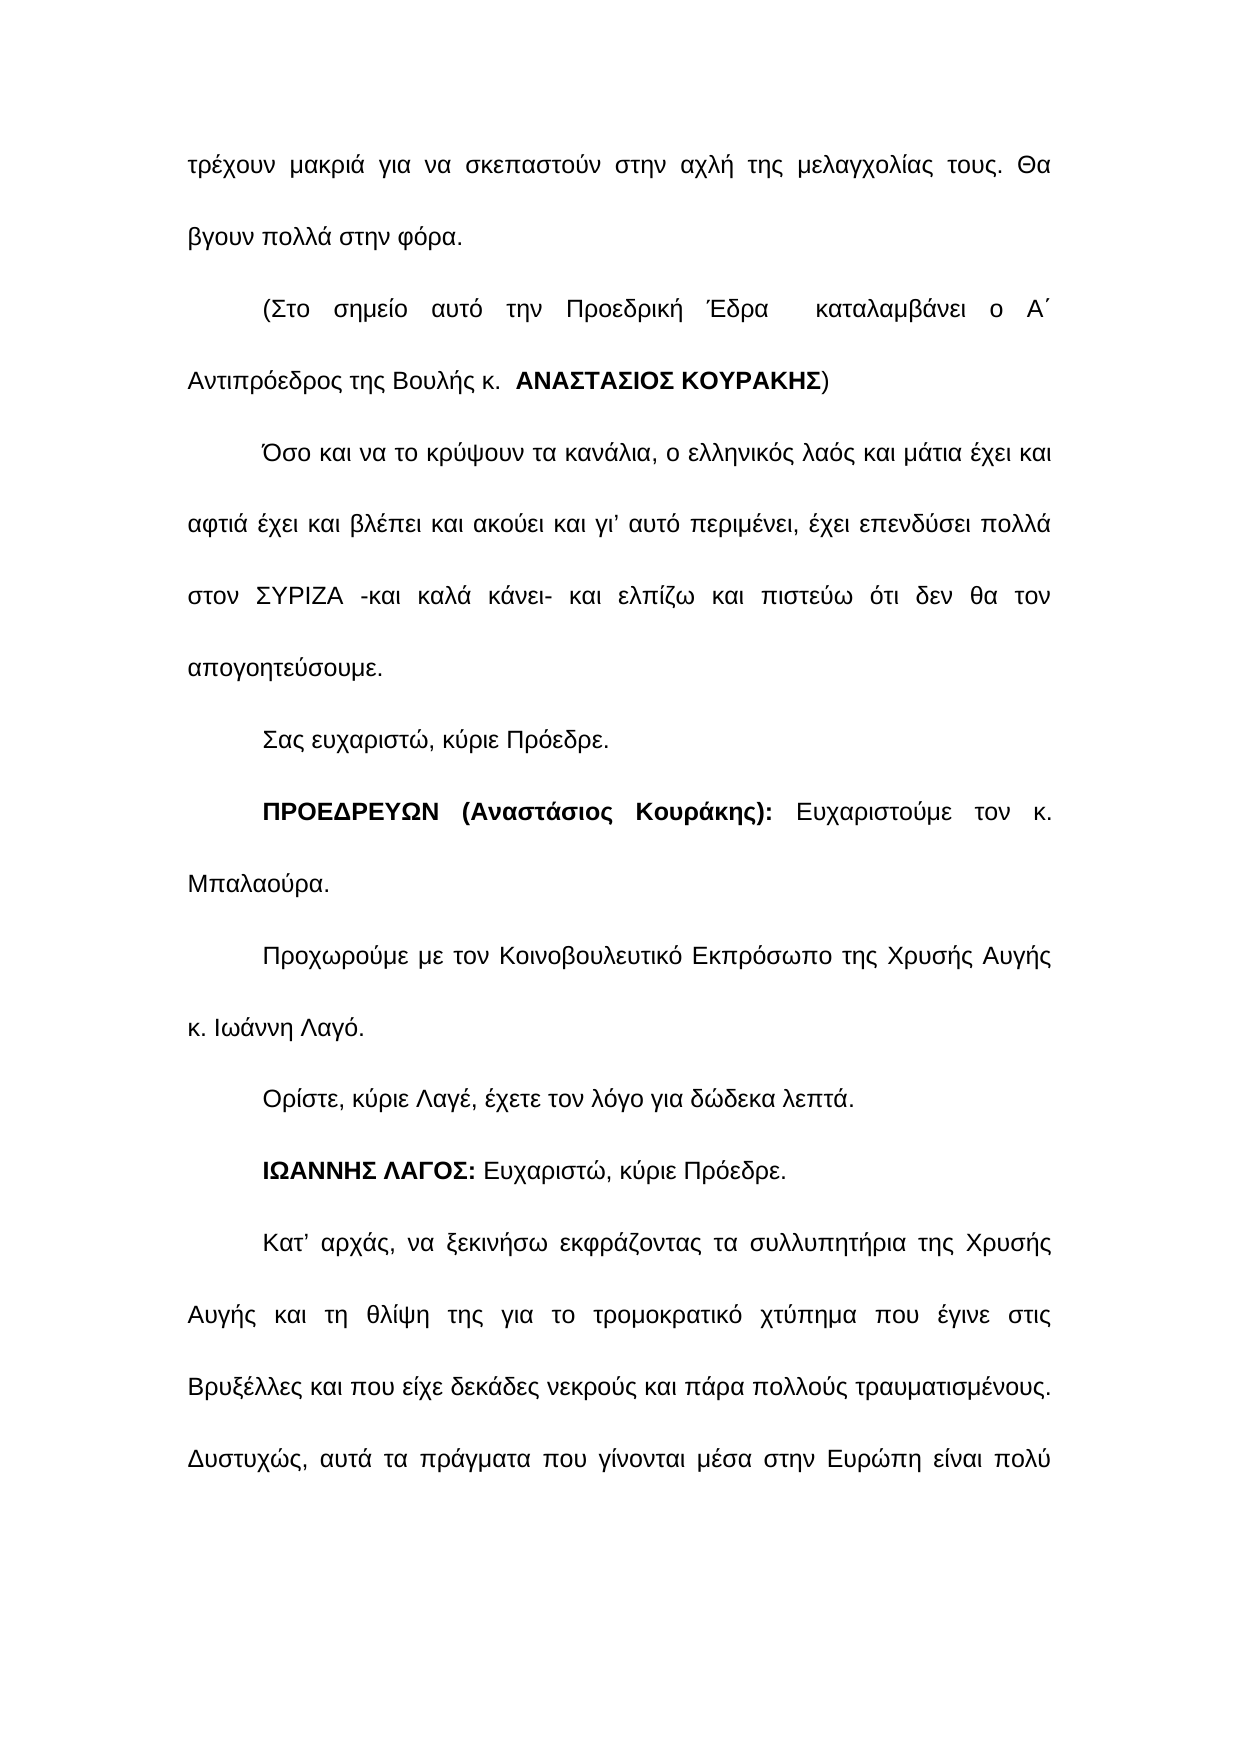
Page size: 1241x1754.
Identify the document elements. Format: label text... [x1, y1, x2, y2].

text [187, 150, 1053, 251]
text (Στο σημείο αυτό την Προεδρική Έδρα καταλαμβάνει ο Α΄ Αντιπρόεδρος της Βουλής κ. ΑΝΑΣΤΑΣΙΟΣ ΚΟΥΡΑΚΗΣ) [187, 294, 1053, 394]
text Προχωρούμε με τον Κοινοβουλευτικό Εκπρόσωπο της Χρυσής Αυγής κ. Ιωάννη Λαγό. [187, 941, 1053, 1041]
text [187, 1228, 1053, 1472]
text ΠΡΟΕΔΡΕΥΩΝ (Αναστάσιος Κουράκης): Ευχαριστούμε τον κ. Μπαλαούρα. [187, 797, 1053, 897]
text Όσο και να το κρύψουν τα κανάλια, ο ελληνικός λαός και μάτια έχει και αφτιά έχει και βλέπει και ακούει και γι’ αυτό περιμένει, έχει επενδύσει πολλά στον ΣΥΡΙΖΑ -και καλά κάνει- και ελπίζω και πιστεύω ότι δεν θα τον απογοητεύσουμε. [187, 437, 1053, 682]
text Σας ευχαριστώ, κύριε Πρόεδρε. [187, 725, 1053, 754]
text ΙΩΑΝΝΗΣ ΛΑΓΟΣ: Ευχαριστώ, κύριε Πρόεδρε. [187, 1156, 1053, 1185]
text Ορίστε, κύριε Λαγέ, έχετε τον λόγο για δώδεκα λεπτά. [187, 1084, 1053, 1113]
